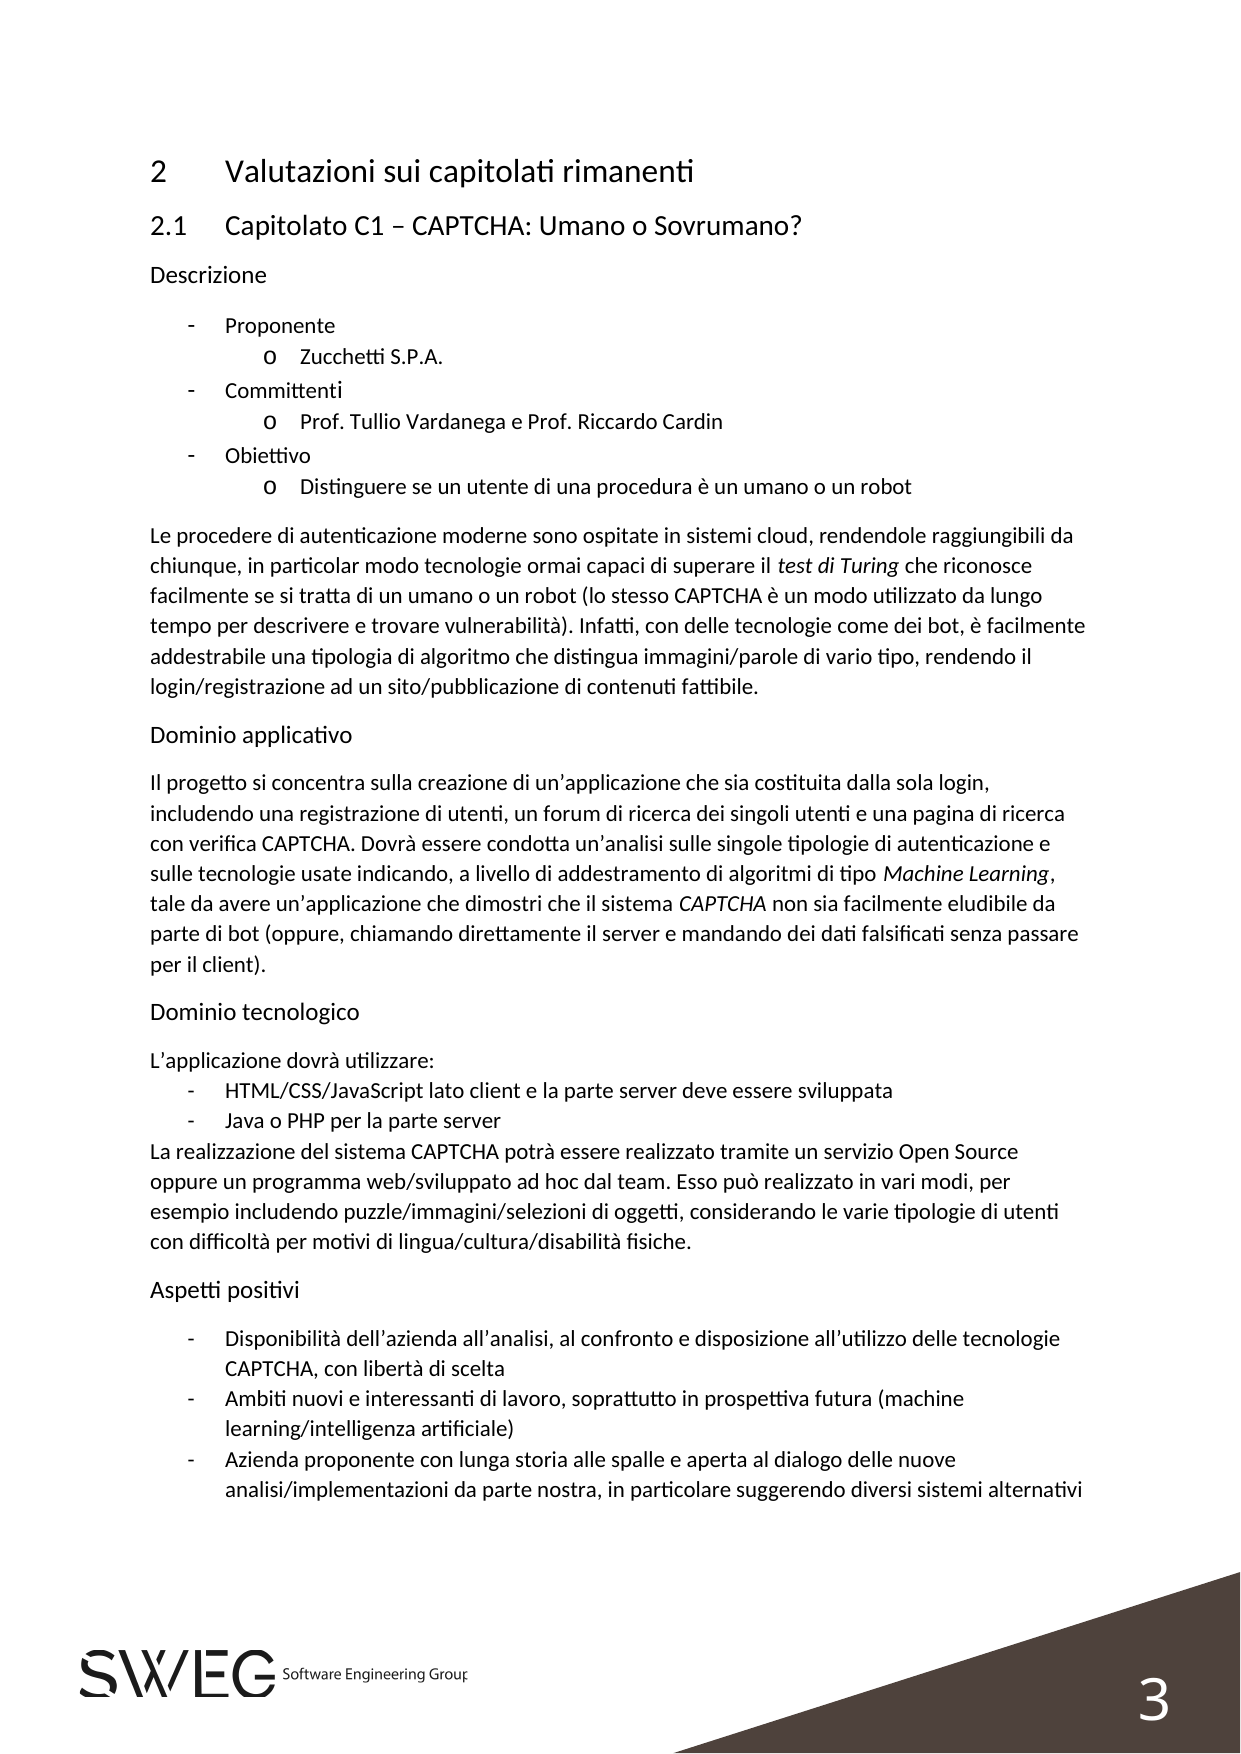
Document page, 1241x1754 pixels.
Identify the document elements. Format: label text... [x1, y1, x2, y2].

text Dominio tecnologico [150, 997, 1090, 1027]
text Dominio applicativo [150, 719, 1090, 749]
text L’applicazione dovrà utilizzare: [150, 1046, 1090, 1074]
list Azienda proponente con lunga storia alle spalle e aperta al dialogo delle nuove analisi/implementazioni da parte nostra, in particolare suggerendo diversi sistemi alternativi [187, 1445, 1090, 1503]
text Le procedere di autenticazione moderne sono ospitate in sistemi cloud, rendendole raggiungibili da chiunque, in particolar modo tecnologie ormai capaci di superare il test di Turing che riconosce facilmente se si tratta di un umano o un robot (lo stesso CAPTCHA è un modo utilizzato da lungo tempo per descrivere e trovare vulnerabilità). Infatti, con delle tecnologie come dei bot, è facilmente addestrabile una tipologia di algoritmo che distingua immagini/parole di vario tipo, rendendo il login/registrazione ad un sito/pubblicazione di contenuti fattibile. [150, 521, 1090, 700]
text 2 Valutazioni sui capitolati rimanenti [150, 150, 1090, 191]
list Java o PHP per la parte server [187, 1107, 1090, 1134]
list Zucchetti S.P.A. [262, 342, 1090, 372]
list HTML/CSS/JavaScript lato client e la parte server deve essere sviluppata [187, 1076, 1090, 1104]
list Disponibilità dell’azienda all’analisi, al confronto e disposizione all’utilizzo delle tecnologie CAPTCHA, con libertà di scelta [187, 1324, 1090, 1382]
list Committenti [187, 374, 1090, 405]
text 2.1 Capitolato C1 – CAPTCHA: Umano o Sovrumano? [150, 207, 1090, 243]
picture [79, 1650, 468, 1697]
list Obiettivo [187, 439, 1090, 470]
text Aspetti positivi [150, 1274, 1090, 1305]
text Descrizione [150, 260, 1090, 290]
list Proponente [187, 309, 1090, 340]
list Ambiti nuovi e interessanti di lavoro, soprattutto in prospettiva futura (machine learning/intelligenza artificiale) [187, 1384, 1090, 1442]
list Distinguere se un utente di una procedura è un umano o un robot [262, 472, 1090, 502]
text Il progetto si concentra sulla creazione di un’applicazione che sia costituita dalla sola login, includendo una registrazione di utenti, un forum di ricerca dei singoli utenti e una pagina di ricerca con verifica CAPTCHA. Dovrà essere condotta un’analisi sulle singole tipologie di autenticazione e sulle tecnologie usate indicando, a livello di addestramento di algoritmi di tipo Machine Learning, tale da avere un’applicazione che dimostri che il sistema CAPTCHA non sia facilmente eludibile da parte di bot (oppure, chiamando direttamente il server e mandando dei dati falsificati senza passare per il client). [150, 768, 1090, 978]
text La realizzazione del sistema CAPTCHA potrà essere realizzato tramite un servizio Open Source oppure un programma web/sviluppato ad hoc dal team. Esso può realizzato in vari modi, per esempio includendo puzzle/immagini/selezioni di oggetti, considerando le varie tipologie di utenti con difficoltà per motivi di lingua/cultura/disabilità fisiche. [150, 1137, 1090, 1255]
list Prof. Tullio Vardanega e Prof. Riccardo Cardin [262, 407, 1090, 437]
